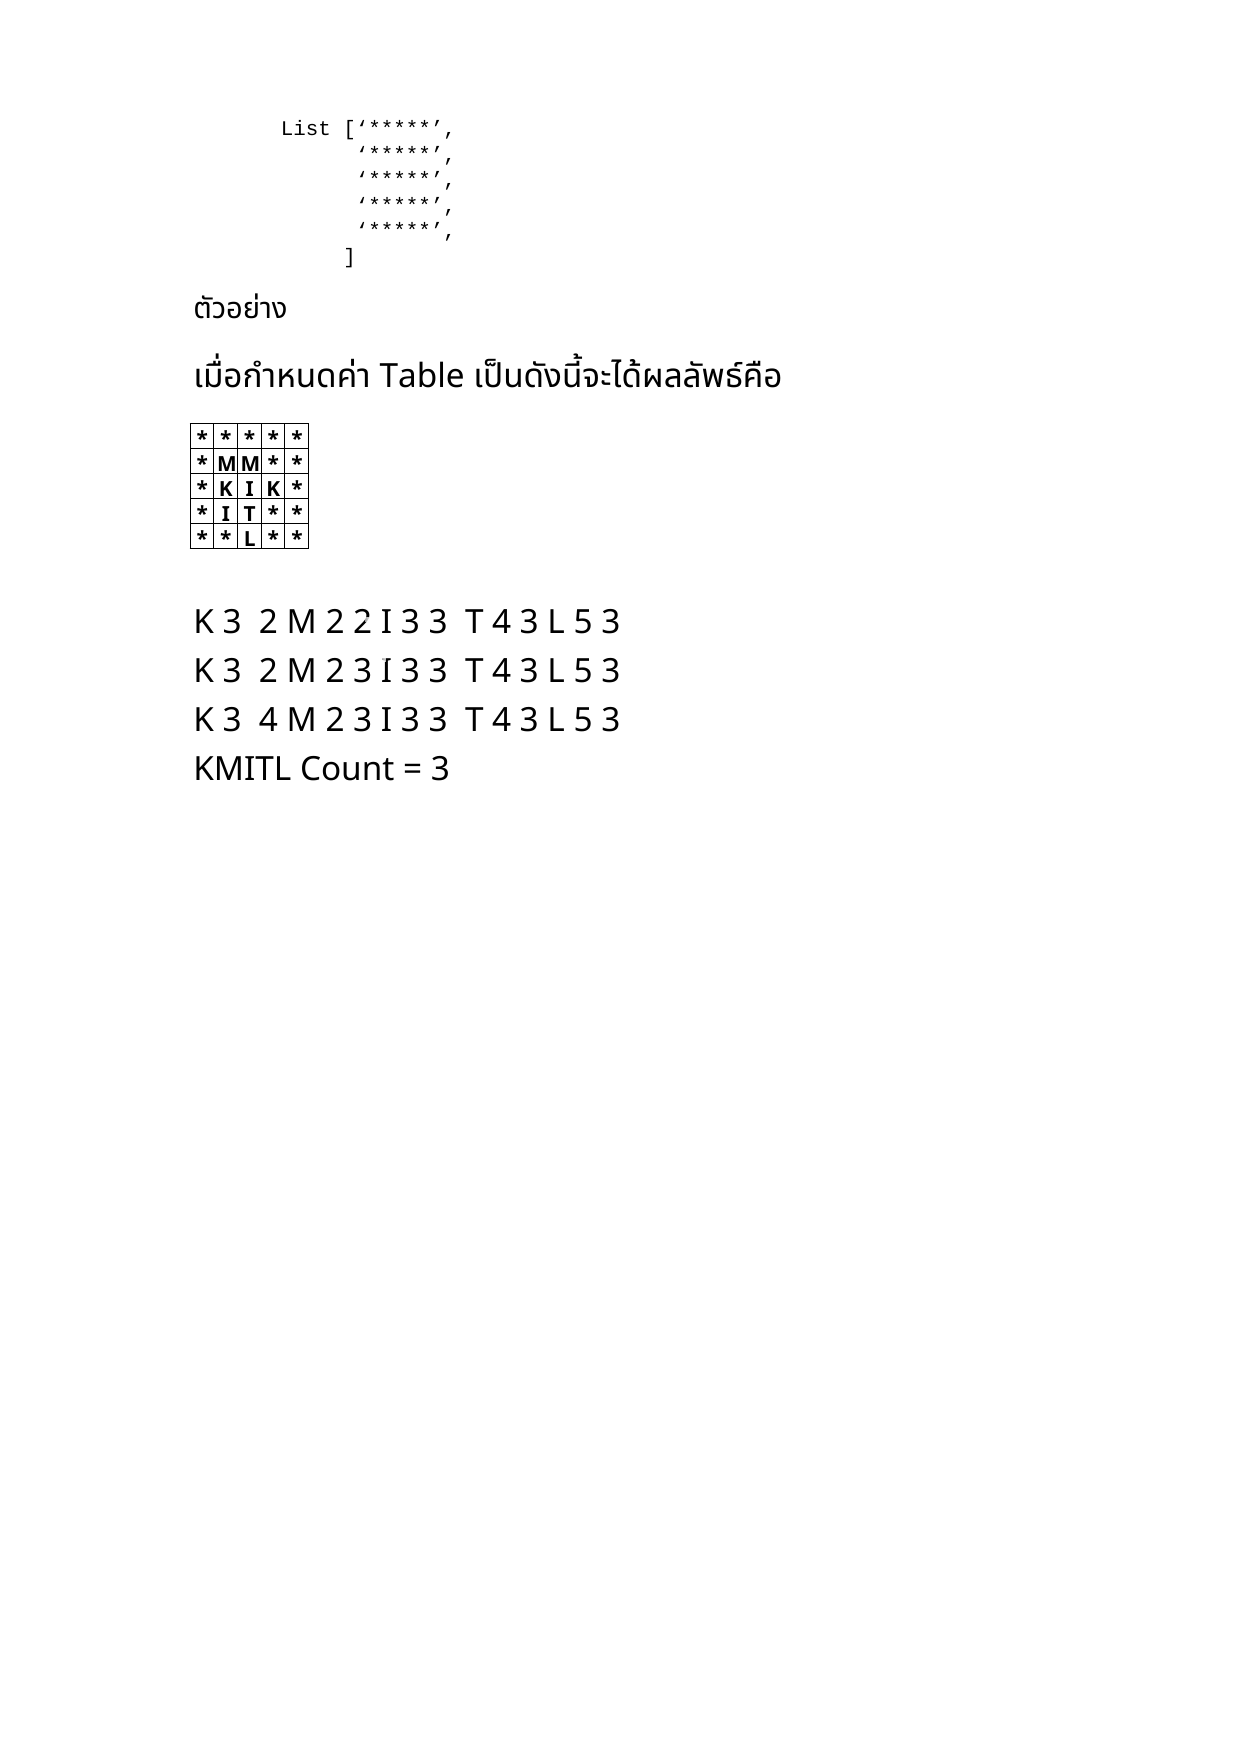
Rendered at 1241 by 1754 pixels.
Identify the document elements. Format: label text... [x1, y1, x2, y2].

text ‘*****’, [118, 195, 1122, 218]
table_cell * [285, 449, 308, 473]
text ‘*****’, [118, 220, 1122, 244]
table_cell * [285, 524, 308, 548]
table_cell * [285, 474, 308, 498]
table_cell * [191, 474, 213, 498]
table_cell K [214, 474, 237, 498]
table_header * [214, 424, 237, 448]
table_cell I [214, 499, 237, 523]
text ‘*****’, [118, 144, 1122, 167]
table_cell M [238, 449, 261, 473]
table_cell M [214, 449, 237, 473]
text KMITL Count = 3 [193, 745, 1122, 791]
table_header * [262, 424, 284, 448]
table_cell I [238, 474, 261, 498]
table_cell * [214, 524, 237, 548]
text List [‘*****’, [118, 118, 1122, 142]
table_cell * [285, 499, 308, 523]
text K 3 2 M 2 2 I 3 3 T 4 3 L 5 3 [193, 598, 1122, 644]
table_cell K [262, 474, 284, 498]
text K 3 4 M 2 3 I 3 3 T 4 3 L 5 3 [193, 696, 1122, 742]
table_cell * [262, 449, 284, 473]
text ตัวอย่าง [118, 288, 1122, 332]
text K 3 2 M 2 3 I 3 3 T 4 3 L 5 3 [193, 647, 1122, 693]
table_header * [285, 424, 308, 448]
table_cell * [191, 499, 213, 523]
table_cell T [238, 499, 261, 523]
table_cell * [191, 524, 213, 548]
text ] [118, 246, 1122, 269]
table_cell * [191, 449, 213, 473]
table_header * [238, 424, 261, 448]
table_cell L [238, 524, 261, 548]
table_cell * [262, 524, 284, 548]
table_header * [191, 424, 213, 448]
text ‘*****’, [118, 169, 1122, 193]
table_cell * [262, 499, 284, 523]
text เมื่อกำหนดค่า Table เป็นดังนี้จะได้ผลลัพธ์คือ [118, 352, 1122, 403]
